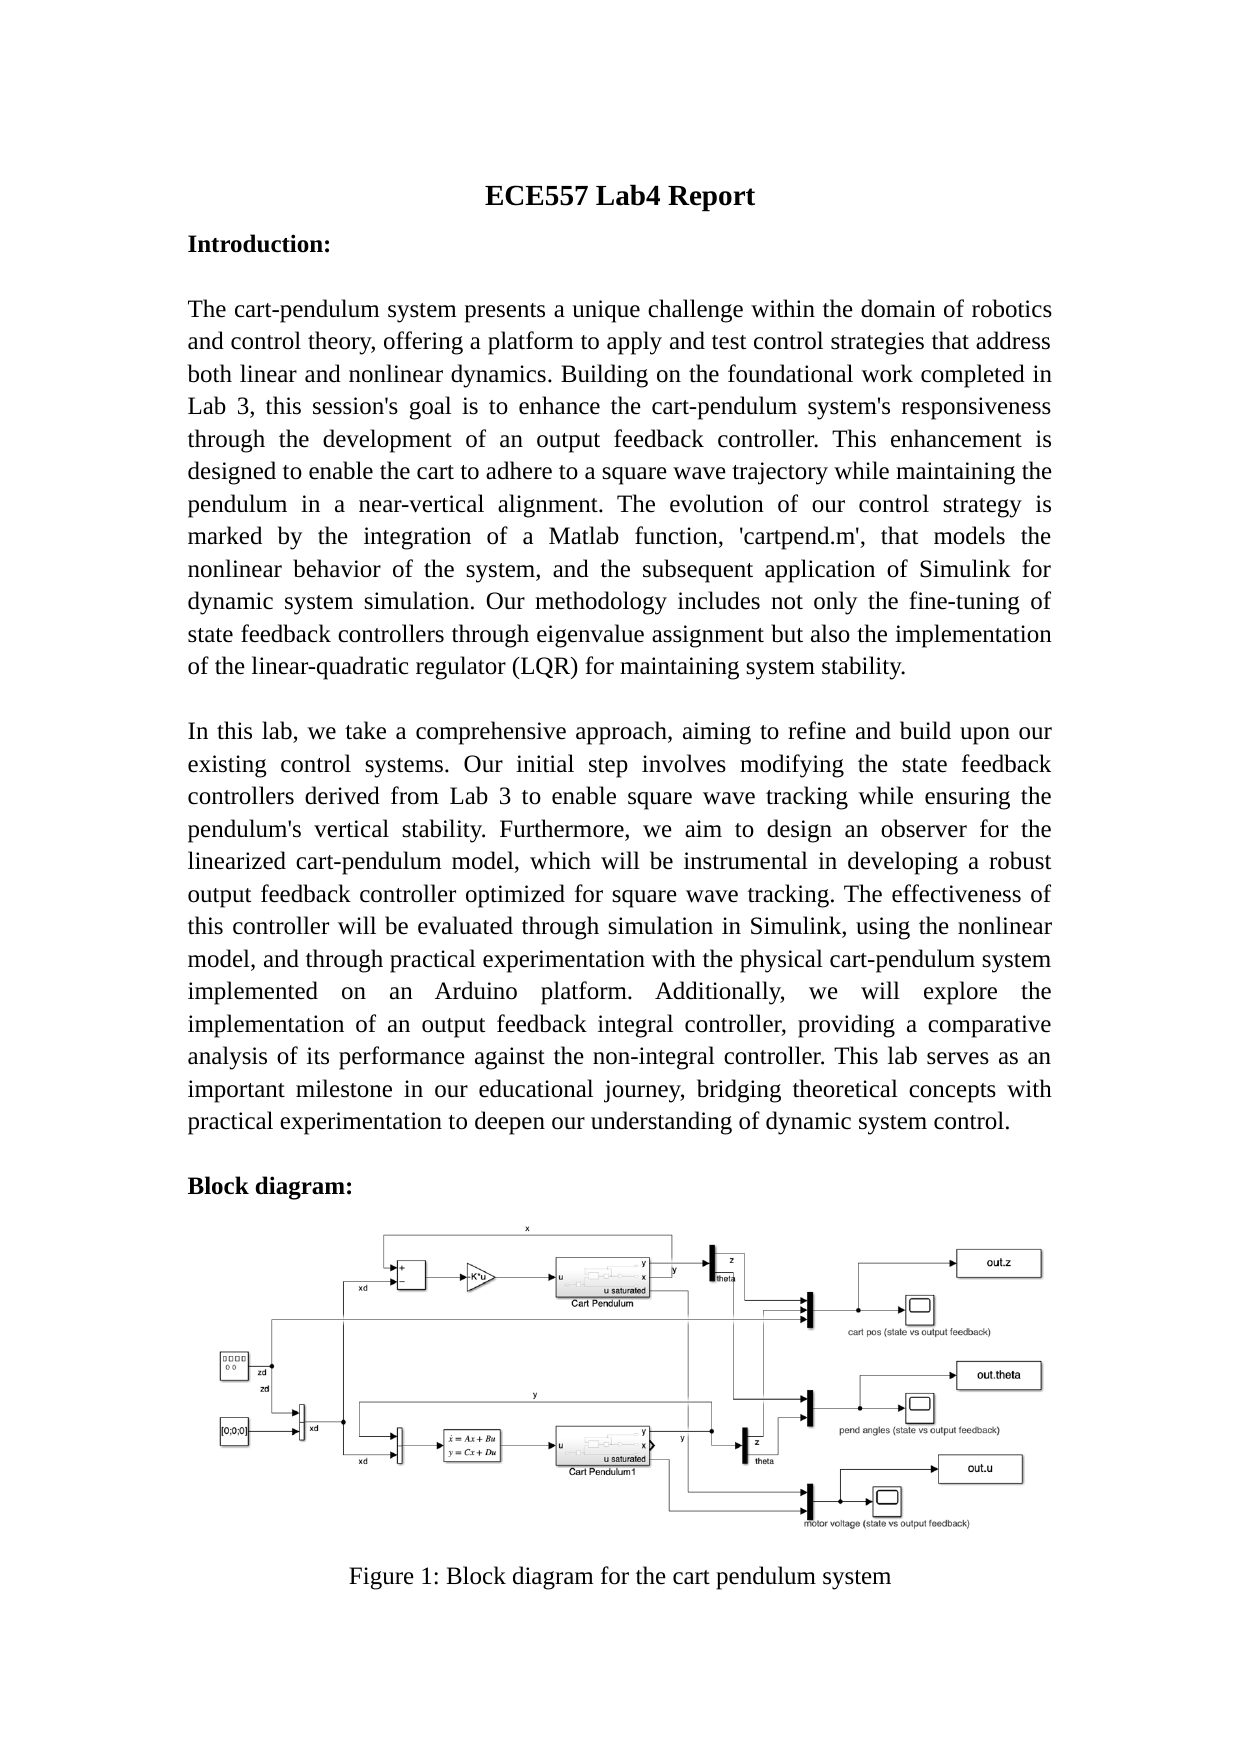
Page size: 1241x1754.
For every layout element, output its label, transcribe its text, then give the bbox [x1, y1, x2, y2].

text In this lab, we take a comprehensive approach, aiming to refine and build upon our existing control systems. Our initial step involves modifying the state feedback controllers derived from Lab 3 to enable square wave tracking while ensuring the pendulum's vertical stability. Furthermore, we aim to design an observer for the linearized cart-pendulum model, which will be instrumental in developing a robust output feedback controller optimized for square wave tracking. The effectiveness of this controller will be evaluated through simulation in Simulink, using the nonlinear model, and through practical experimentation with the physical cart-pendulum system implemented on an Arduino platform. Additionally, we will explore the implementation of an output feedback integral controller, providing a comparative analysis of its performance against the non-integral controller. This lab serves as an important milestone in our educational journey, bridging theoretical concepts with practical experimentation to deepen our understanding of dynamic system control. [187, 714, 1053, 1137]
picture [187, 1202, 1053, 1540]
text Block diagram: [187, 1169, 1053, 1202]
text The cart-pendulum system presents a unique challenge within the domain of robotics and control theory, offering a platform to apply and test control strategies that address both linear and nonlinear dynamics. Building on the foundational work completed in Lab 3, this session's goal is to enhance the cart-pendulum system's responsiveness through the development of an output feedback controller. This enhancement is designed to enable the cart to adhere to a square wave trajectory while maintaining the pendulum in a near-vertical alignment. The evolution of our control strategy is marked by the integration of a Matlab function, 'cartpend.m', that models the nonlinear behavior of the system, and the subsequent application of Simulink for dynamic system simulation. Our methodology includes not only the fine-tuning of state feedback controllers through eigenvalue assignment but also the implementation of the linear-quadratic regulator (LQR) for maintaining system stability. [187, 292, 1053, 682]
text Figure 1: Block diagram for the cart pendulum system [187, 1559, 1053, 1592]
text ECE557 Lab4 Report [187, 162, 1053, 227]
text Introduction: [187, 227, 1053, 259]
